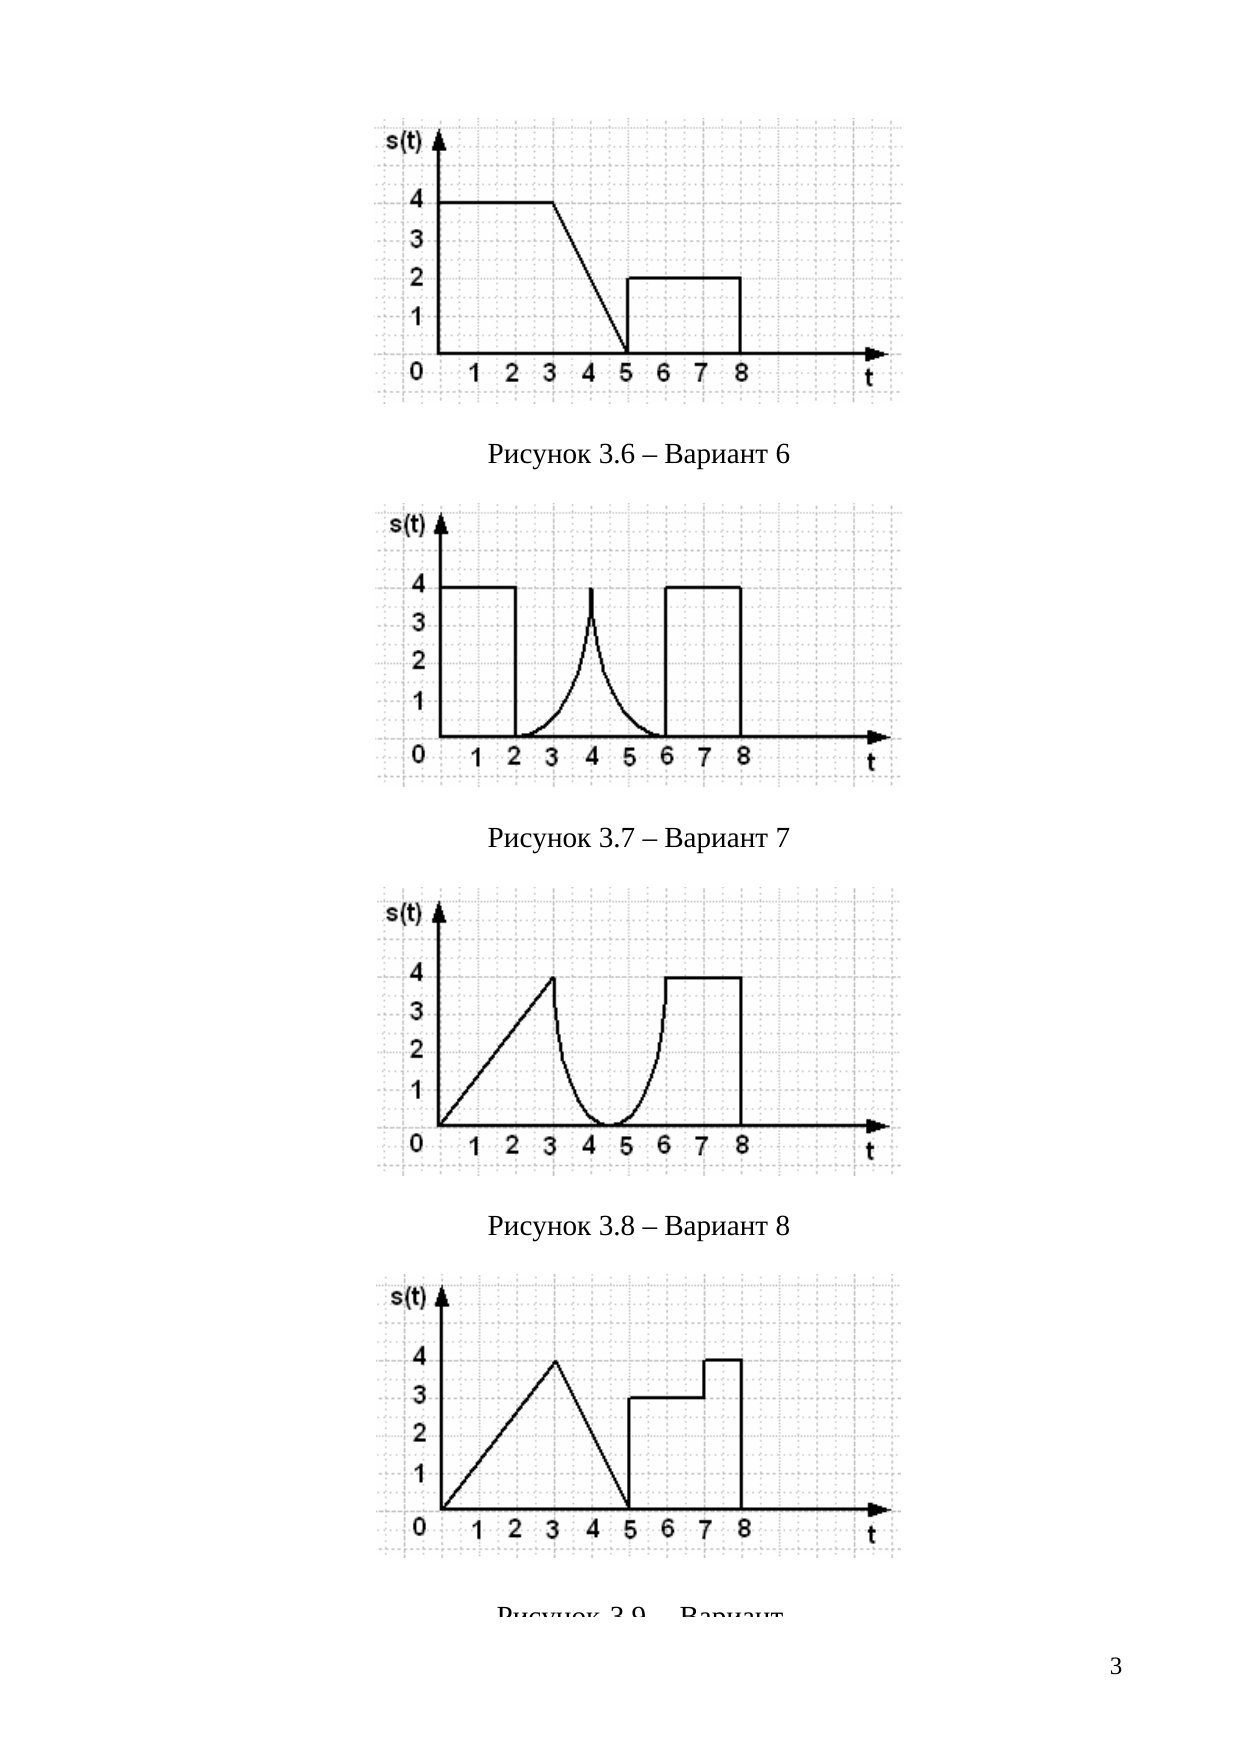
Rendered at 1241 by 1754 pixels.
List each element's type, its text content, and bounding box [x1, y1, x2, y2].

text Рисунок 3.8 – Вариант 8 [487, 1208, 1134, 1242]
text Рисунок 3.6 – Вариант 6 [487, 436, 1134, 470]
text Рисунок 3.7 – Вариант 7 [487, 820, 1134, 853]
picture [373, 118, 903, 404]
picture [376, 1274, 901, 1558]
picture [377, 887, 901, 1176]
picture [375, 503, 902, 787]
